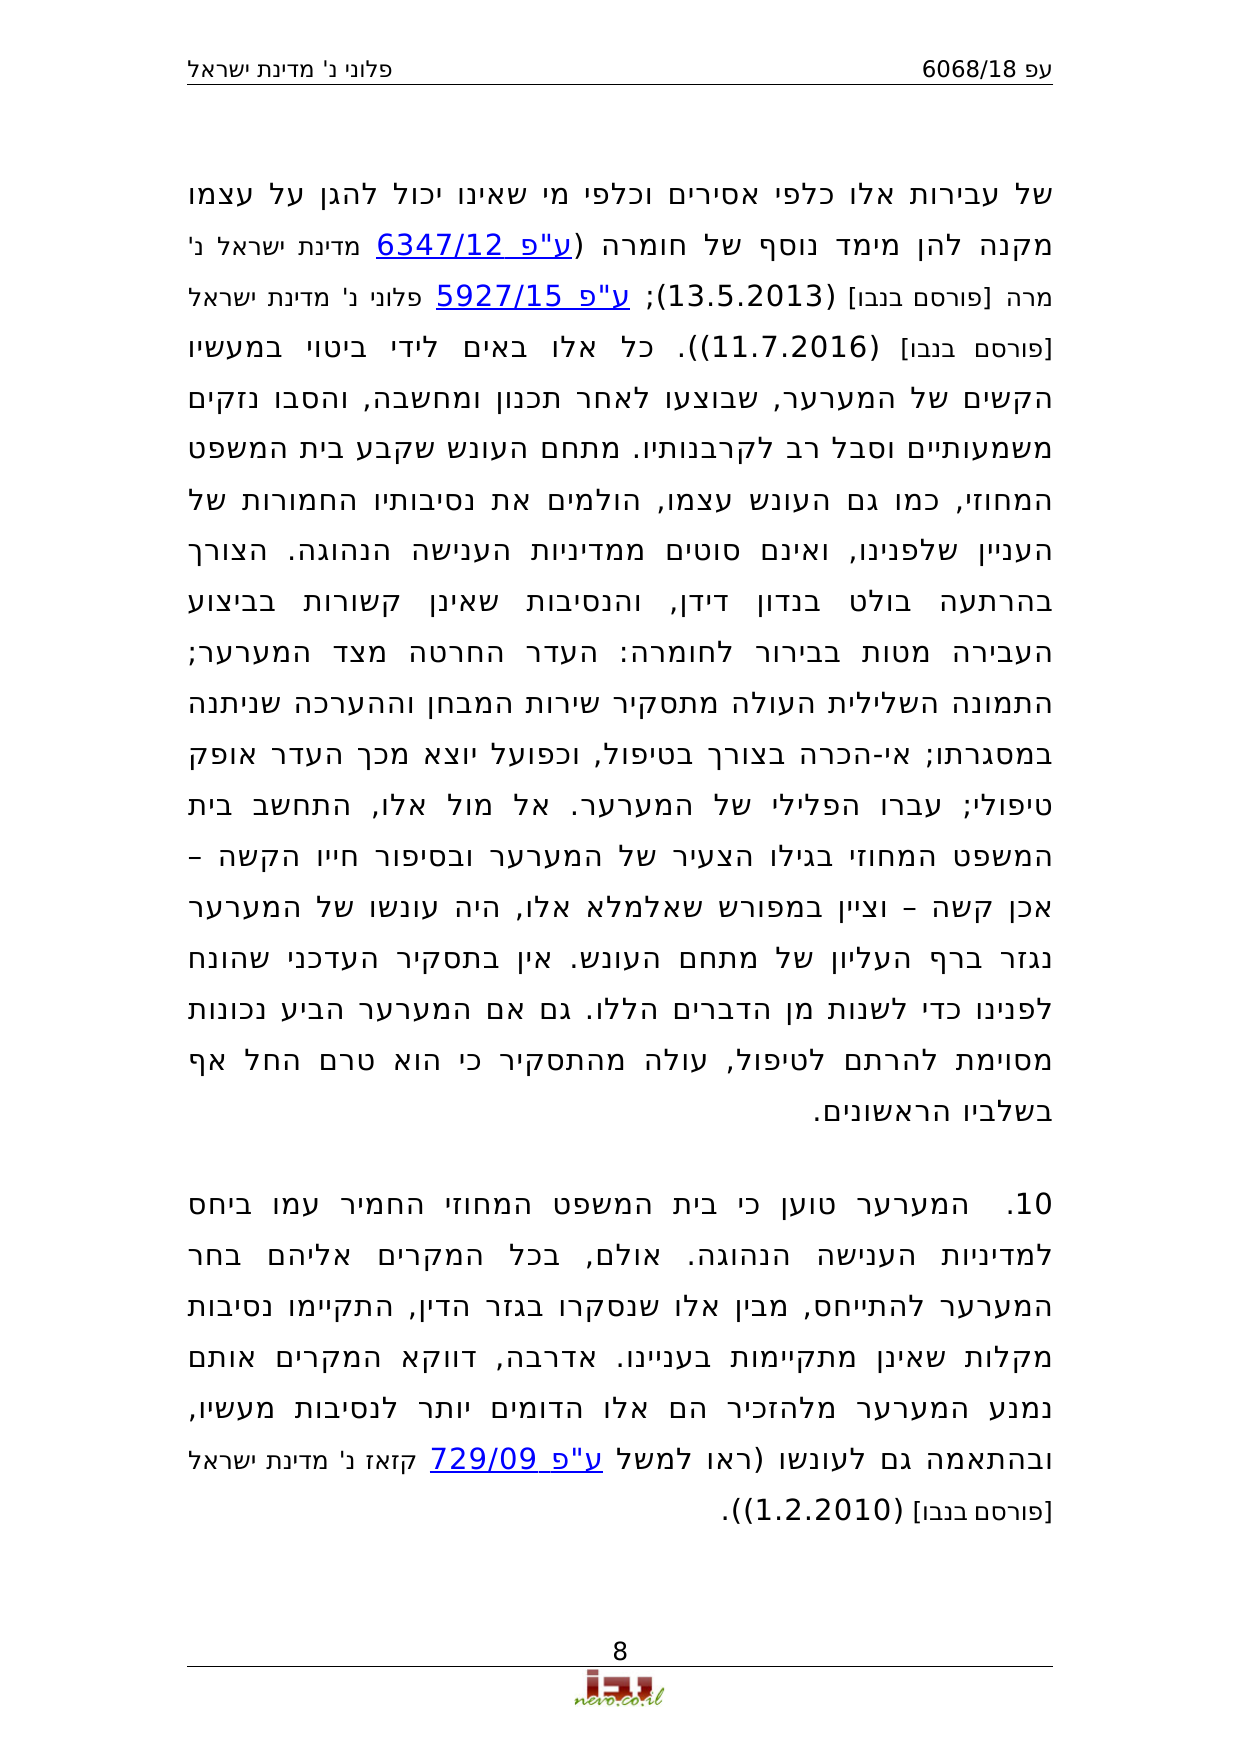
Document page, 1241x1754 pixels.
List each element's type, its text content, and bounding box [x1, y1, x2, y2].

picture [574, 1669, 666, 1707]
text 10. המערער טוען כי בית המשפט המחוזי החמיר עמו ביחס למדיניות הענישה הנהוגה. אולם, בכל המקרים אליהם בחר המערער להתייחס, מבין אלו שנסקרו בגזר הדין, התקיימו נסיבות מקלות שאינן מתקיימות בעניינו. אדרבה, דווקא המקרים אותם נמנע המערער מלהזכיר הם אלו הדומים יותר לנסיבות מעשיו, ובהתאמה גם לעונשו (ראו למשל ע"פ 729/09 קזאז נ' מדינת ישראל [פורסם בנבו] (1.2.2010)). [187, 1188, 1053, 1527]
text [187, 177, 1053, 1128]
